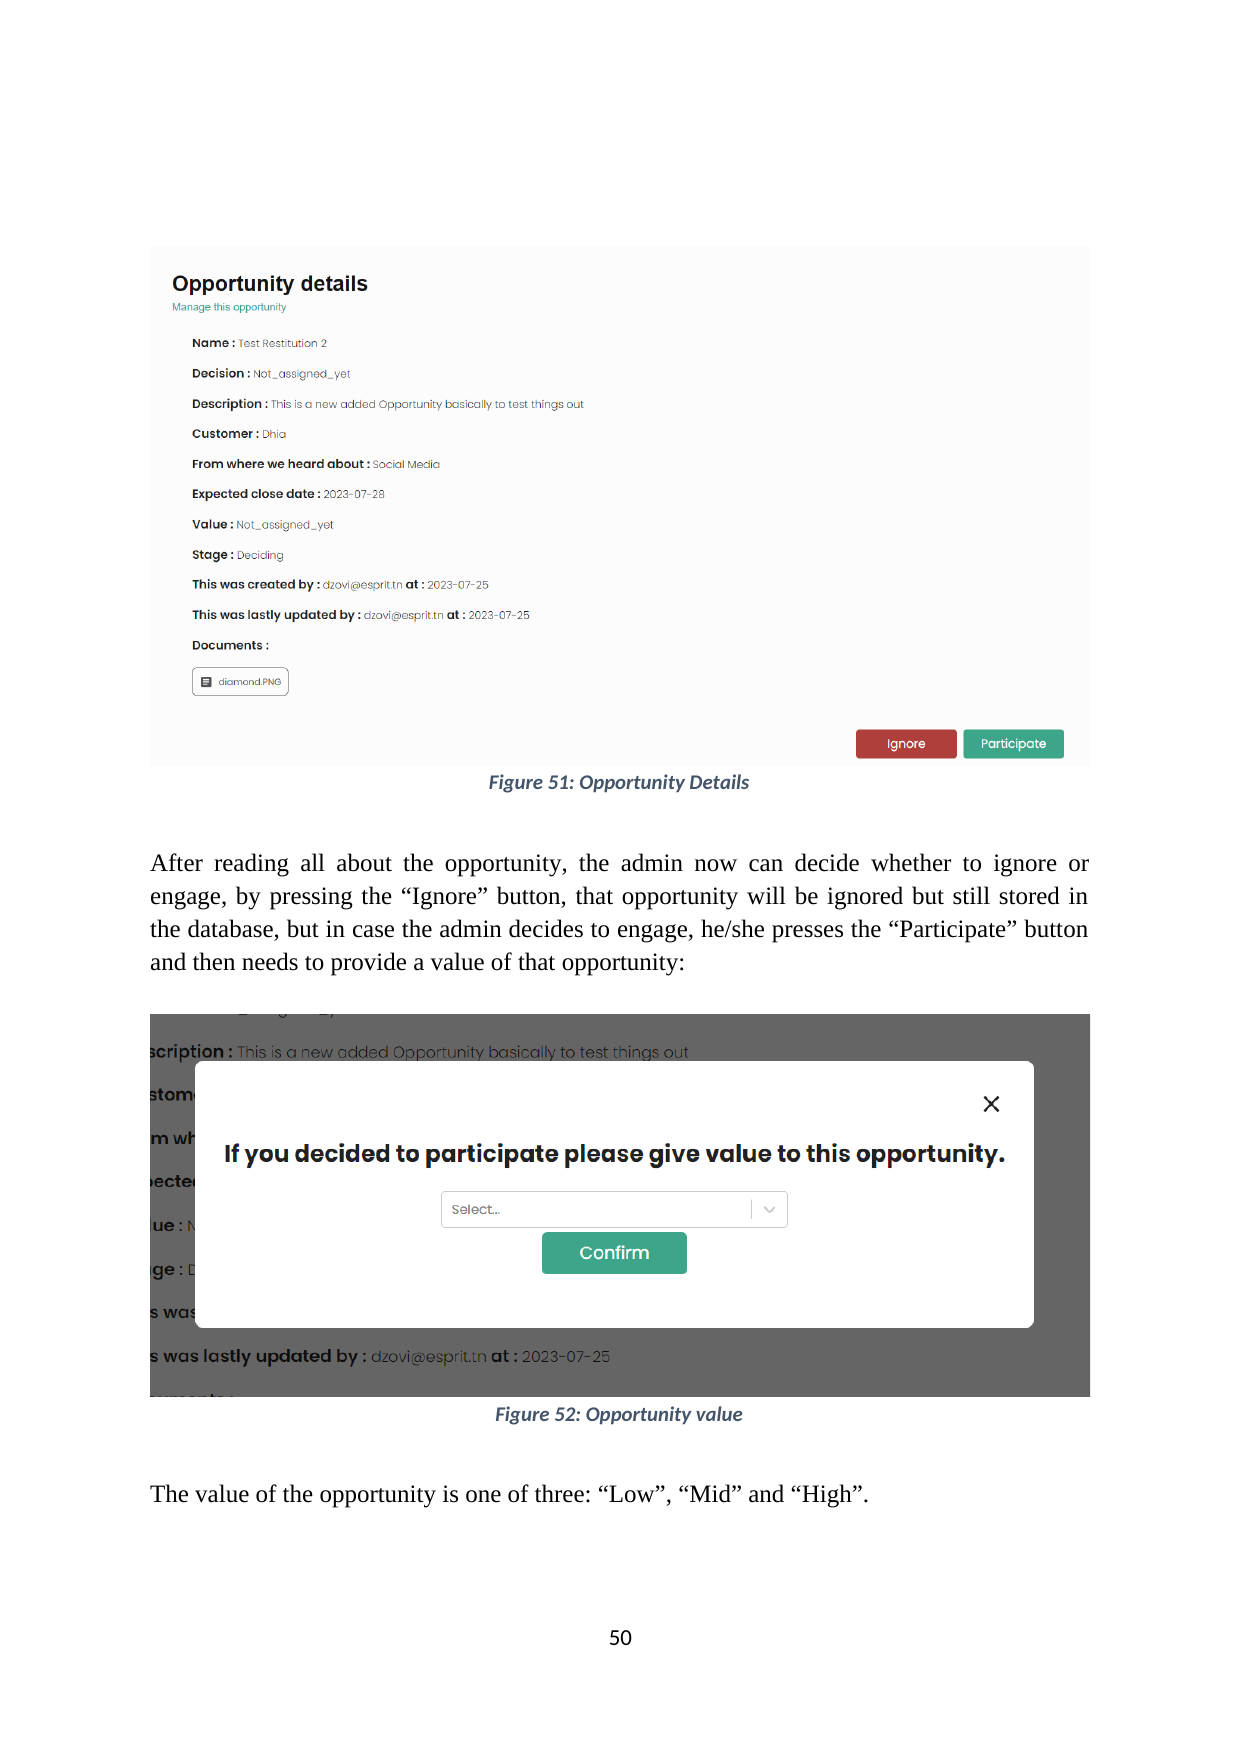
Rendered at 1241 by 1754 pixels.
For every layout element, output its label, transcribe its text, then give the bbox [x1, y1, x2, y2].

text Figure 52: Opportunity value [150, 1401, 1090, 1426]
text Figure 51: Opportunity Details [150, 769, 1090, 795]
text After reading all about the opportunity, the admin now can decide whether to ignore or engage, by pressing the “Ignore” button, that opportunity will be ignored but still stored in the database, but in case the admin decides to engage, he/she presses the “Participate” button and then needs to provide a value of that opportunity: [150, 848, 1090, 976]
text The value of the opportunity is one of three: “Low”, “Mid” and “High”. [150, 1479, 1090, 1508]
picture [150, 1014, 1091, 1397]
picture [150, 246, 1091, 766]
